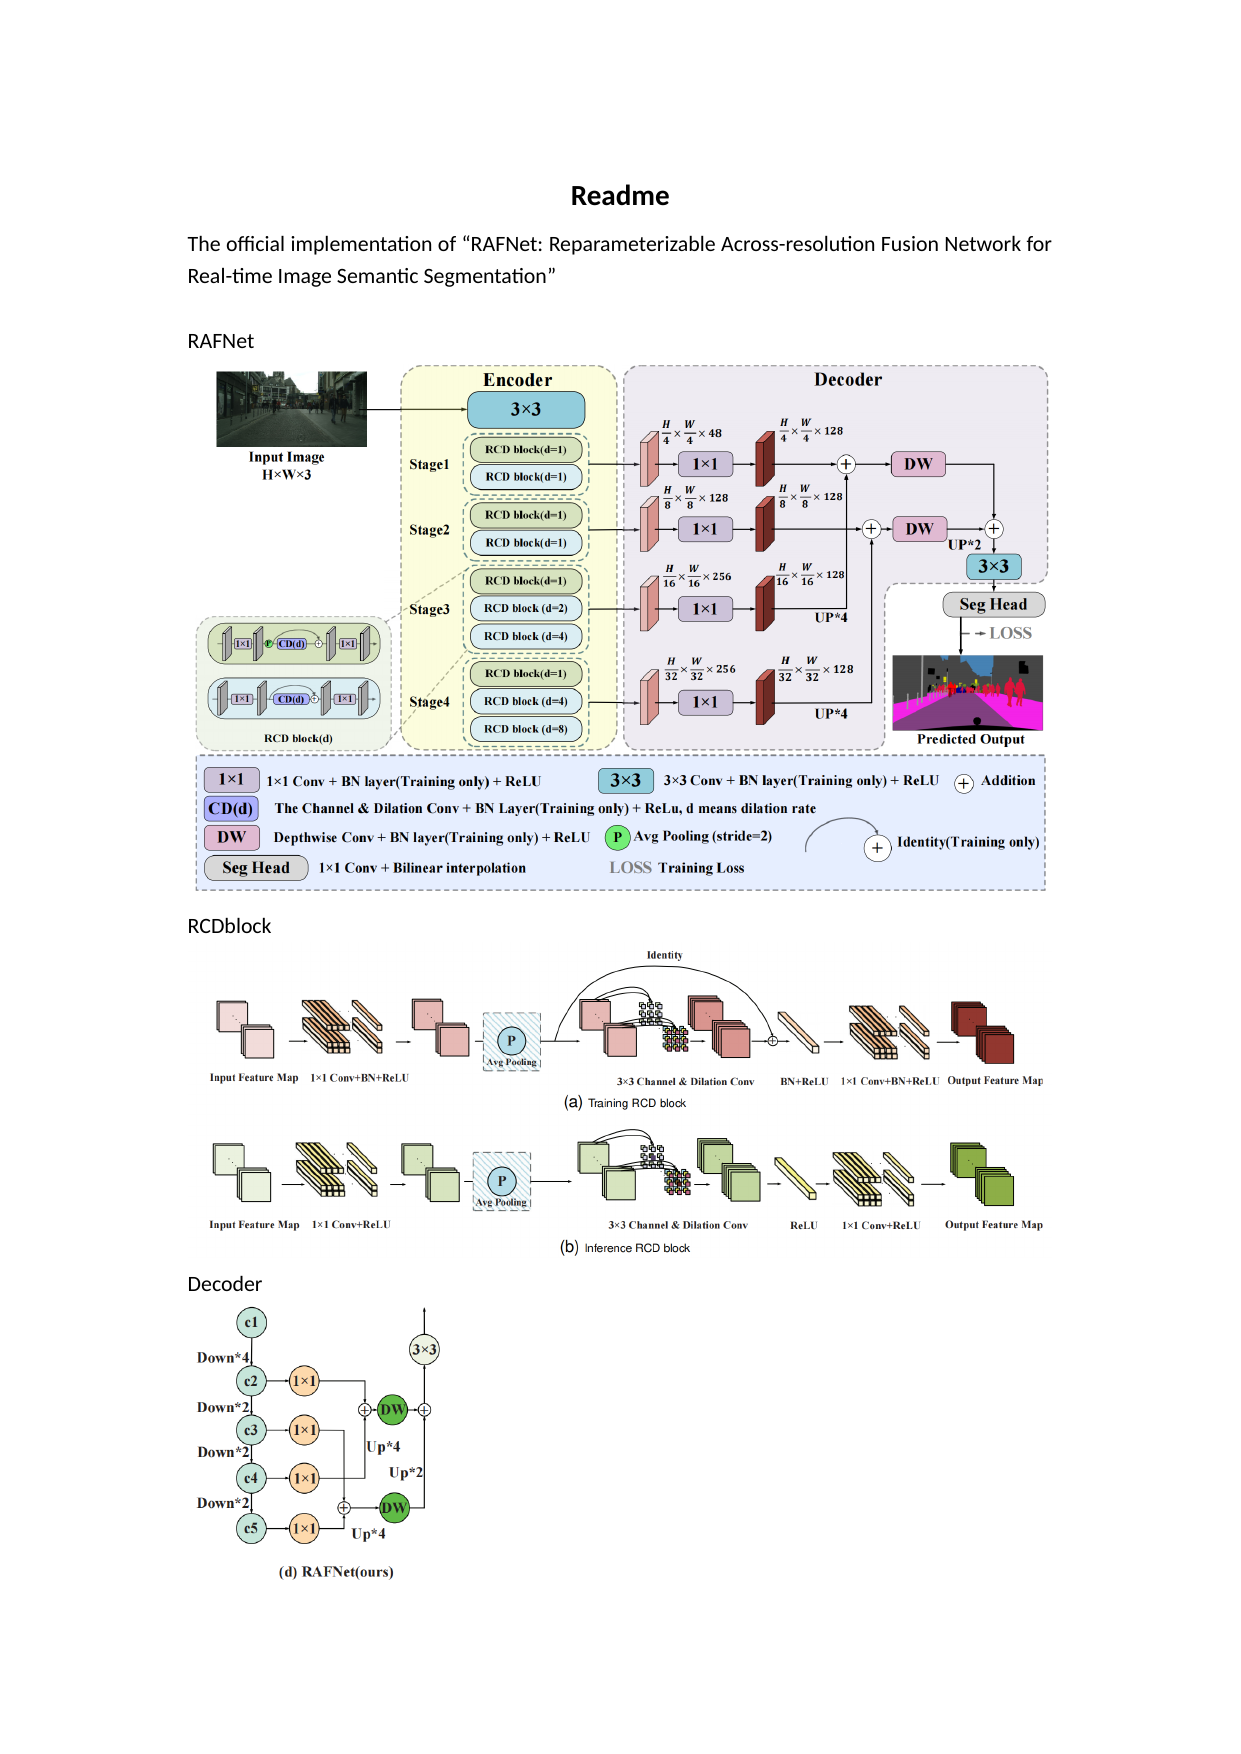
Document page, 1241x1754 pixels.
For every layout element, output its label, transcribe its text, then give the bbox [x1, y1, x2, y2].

text Decoder [187, 1267, 1053, 1299]
text RCDblock [187, 909, 1053, 942]
picture [187, 942, 1053, 1258]
picture [187, 1299, 451, 1583]
text Readme [187, 162, 1053, 227]
text RAFNet [187, 324, 1053, 357]
picture [187, 357, 1053, 900]
text The official implementation of “RAFNet: Reparameterizable Across-resolution Fusion Network for Real-time Image Semantic Segmentation” [187, 227, 1053, 292]
